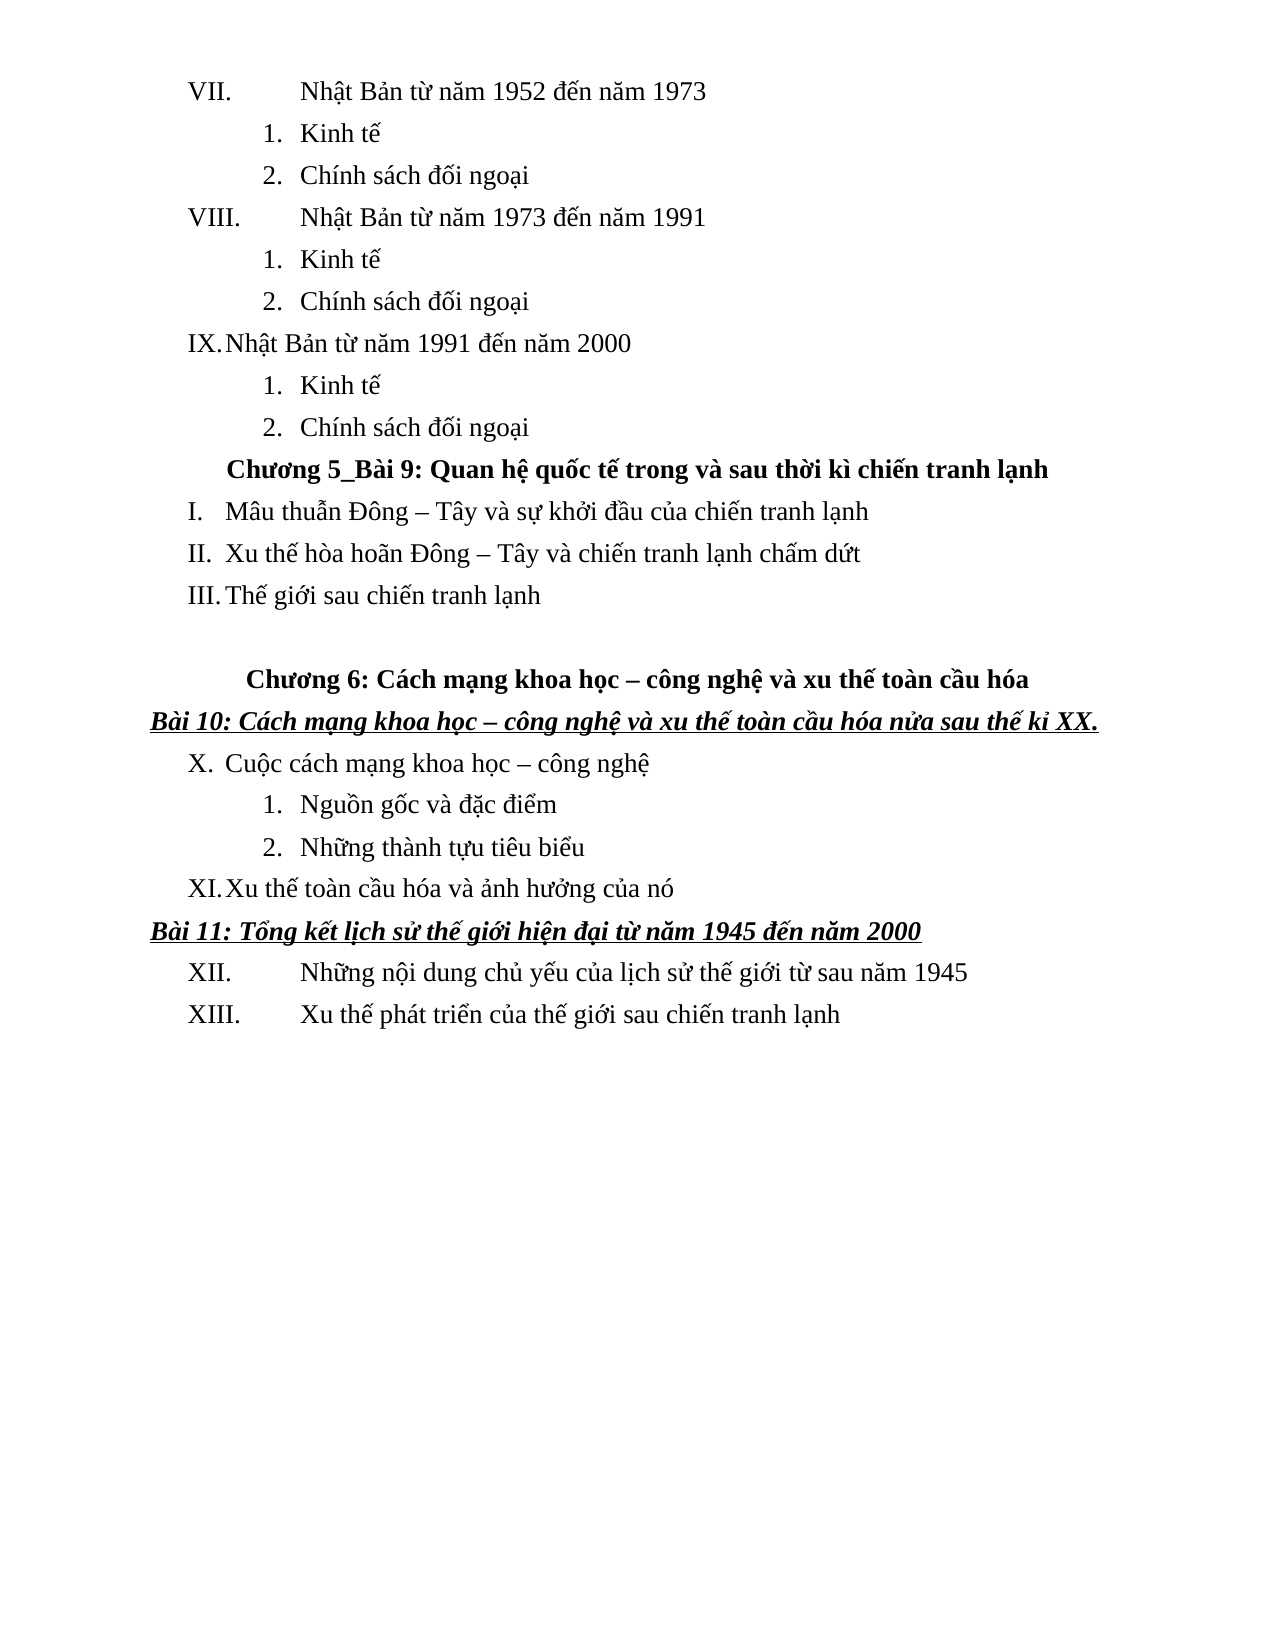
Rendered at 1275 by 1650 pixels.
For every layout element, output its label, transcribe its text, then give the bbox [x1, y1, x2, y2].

list Xu thế toàn cầu hóa và ảnh hưởng của nó [187, 873, 1125, 904]
list Kinh tế [262, 369, 1125, 400]
list Chính sách đối ngoại [262, 285, 1125, 316]
text Chương 6: Cách mạng khoa học – công nghệ và xu thế toàn cầu hóa [150, 663, 1125, 694]
list Những nội dung chủ yếu của lịch sử thế giới từ sau năm 1945 [187, 957, 1125, 988]
list Chính sách đối ngoại [262, 159, 1125, 190]
text Bài 11: Tổng kết lịch sử thế giới hiện đại từ năm 1945 đến năm 2000 [150, 914, 1125, 946]
list Những thành tựu tiêu biểu [262, 831, 1125, 862]
list Cuộc cách mạng khoa học – công nghệ [187, 747, 1125, 778]
list Kinh tế [262, 243, 1125, 274]
list Nguồn gốc và đặc điểm [262, 789, 1125, 820]
list Nhật Bản từ năm 1973 đến năm 1991 [187, 201, 1125, 232]
list Xu thế hòa hoãn Đông – Tây và chiến tranh lạnh chấm dứt [187, 537, 1125, 568]
list Nhật Bản từ năm 1952 đến năm 1973 [187, 75, 1125, 106]
text Chương 5_Bài 9: Quan hệ quốc tế trong và sau thời kì chiến tranh lạnh [150, 453, 1125, 484]
list Kinh tế [262, 117, 1125, 148]
list Mâu thuẫn Đông – Tây và sự khởi đầu của chiến tranh lạnh [187, 495, 1125, 526]
list Thế giới sau chiến tranh lạnh [187, 579, 1125, 610]
list Xu thế phát triển của thế giới sau chiến tranh lạnh [187, 998, 1125, 1030]
list Nhật Bản từ năm 1991 đến năm 2000 [187, 327, 1125, 358]
text Bài 10: Cách mạng khoa học – công nghệ và xu thế toàn cầu hóa nửa sau thế kỉ XX. [150, 705, 1125, 736]
list Chính sách đối ngoại [262, 411, 1125, 442]
